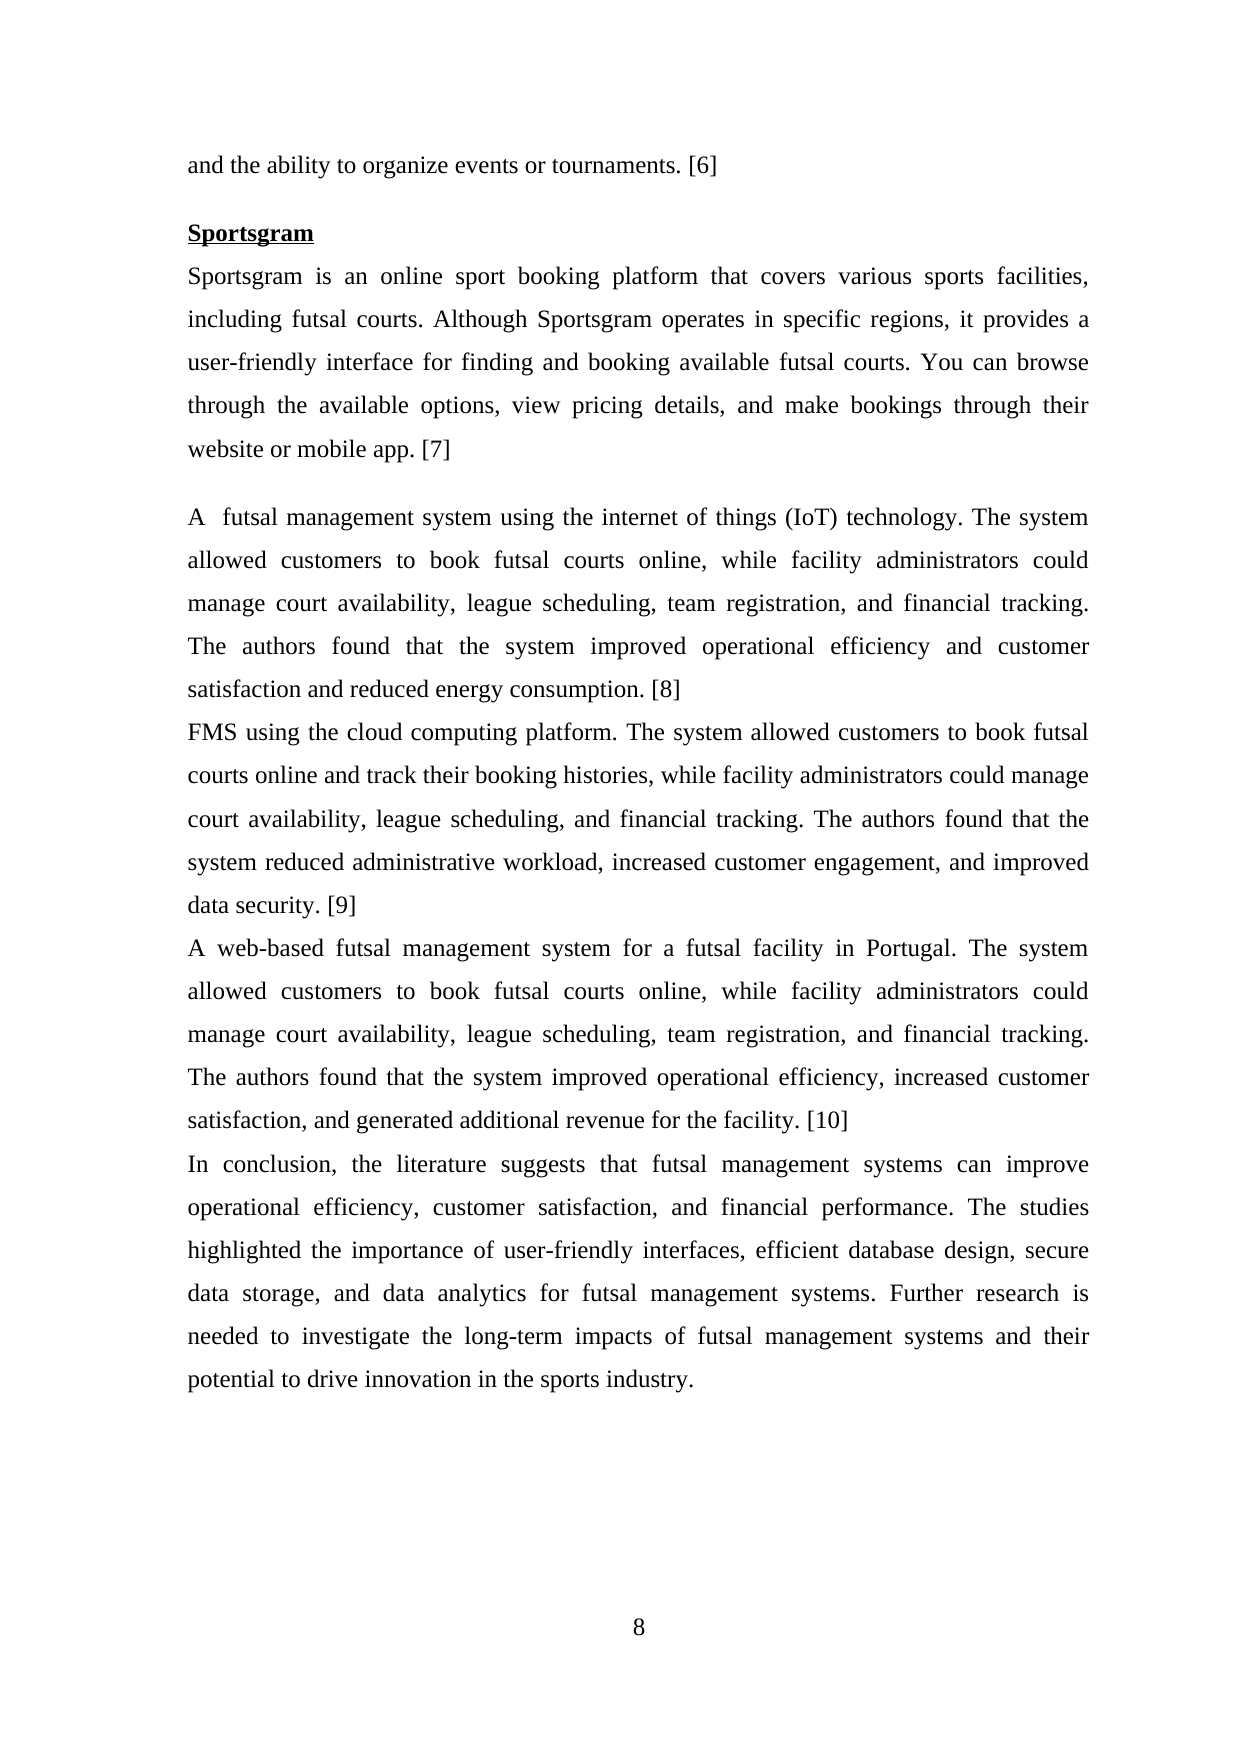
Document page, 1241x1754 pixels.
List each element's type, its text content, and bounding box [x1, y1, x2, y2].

text FMS using the cloud computing platform. The system allowed customers to book futsal courts online and track their booking histories, while facility administrators could manage court availability, league scheduling, and financial tracking. The authors found that the system reduced administrative workload, increased customer engagement, and improved data security. [187, 717, 1090, 919]
text A web-based futsal management system for a futsal facility in Portugal. The system allowed customers to book futsal courts online, while facility administrators could manage court availability, league scheduling, team registration, and financial tracking. The authors found that the system improved operational efficiency, increased customer satisfaction, and generated additional revenue for the facility. [187, 933, 1090, 1134]
text Sportsgram is an online sport booking platform that covers various sports facilities, including futsal courts. Although Sportsgram operates in specific regions, it provides a user-friendly interface for finding and booking available futsal courts. You can browse through the available options, view pricing details, and make bookings through their website or mobile app. [187, 261, 1090, 462]
text A futsal management system using the internet of things (IoT) technology. The system allowed customers to book futsal courts online, while facility administrators could manage court availability, league scheduling, team registration, and financial tracking. The authors found that the system improved operational efficiency and customer satisfaction and reduced energy consumption. [187, 502, 1090, 703]
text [187, 150, 1090, 179]
text In conclusion, the literature suggests that futsal management systems can improve operational efficiency, customer satisfaction, and financial performance. The studies highlighted the importance of user-friendly interfaces, efficient database design, secure data storage, and data analytics for futsal management systems. Further research is needed to investigate the long-term impacts of futsal management systems and their potential to drive innovation in the sports industry. [187, 1149, 1090, 1393]
text Sportsgram [187, 218, 1090, 247]
